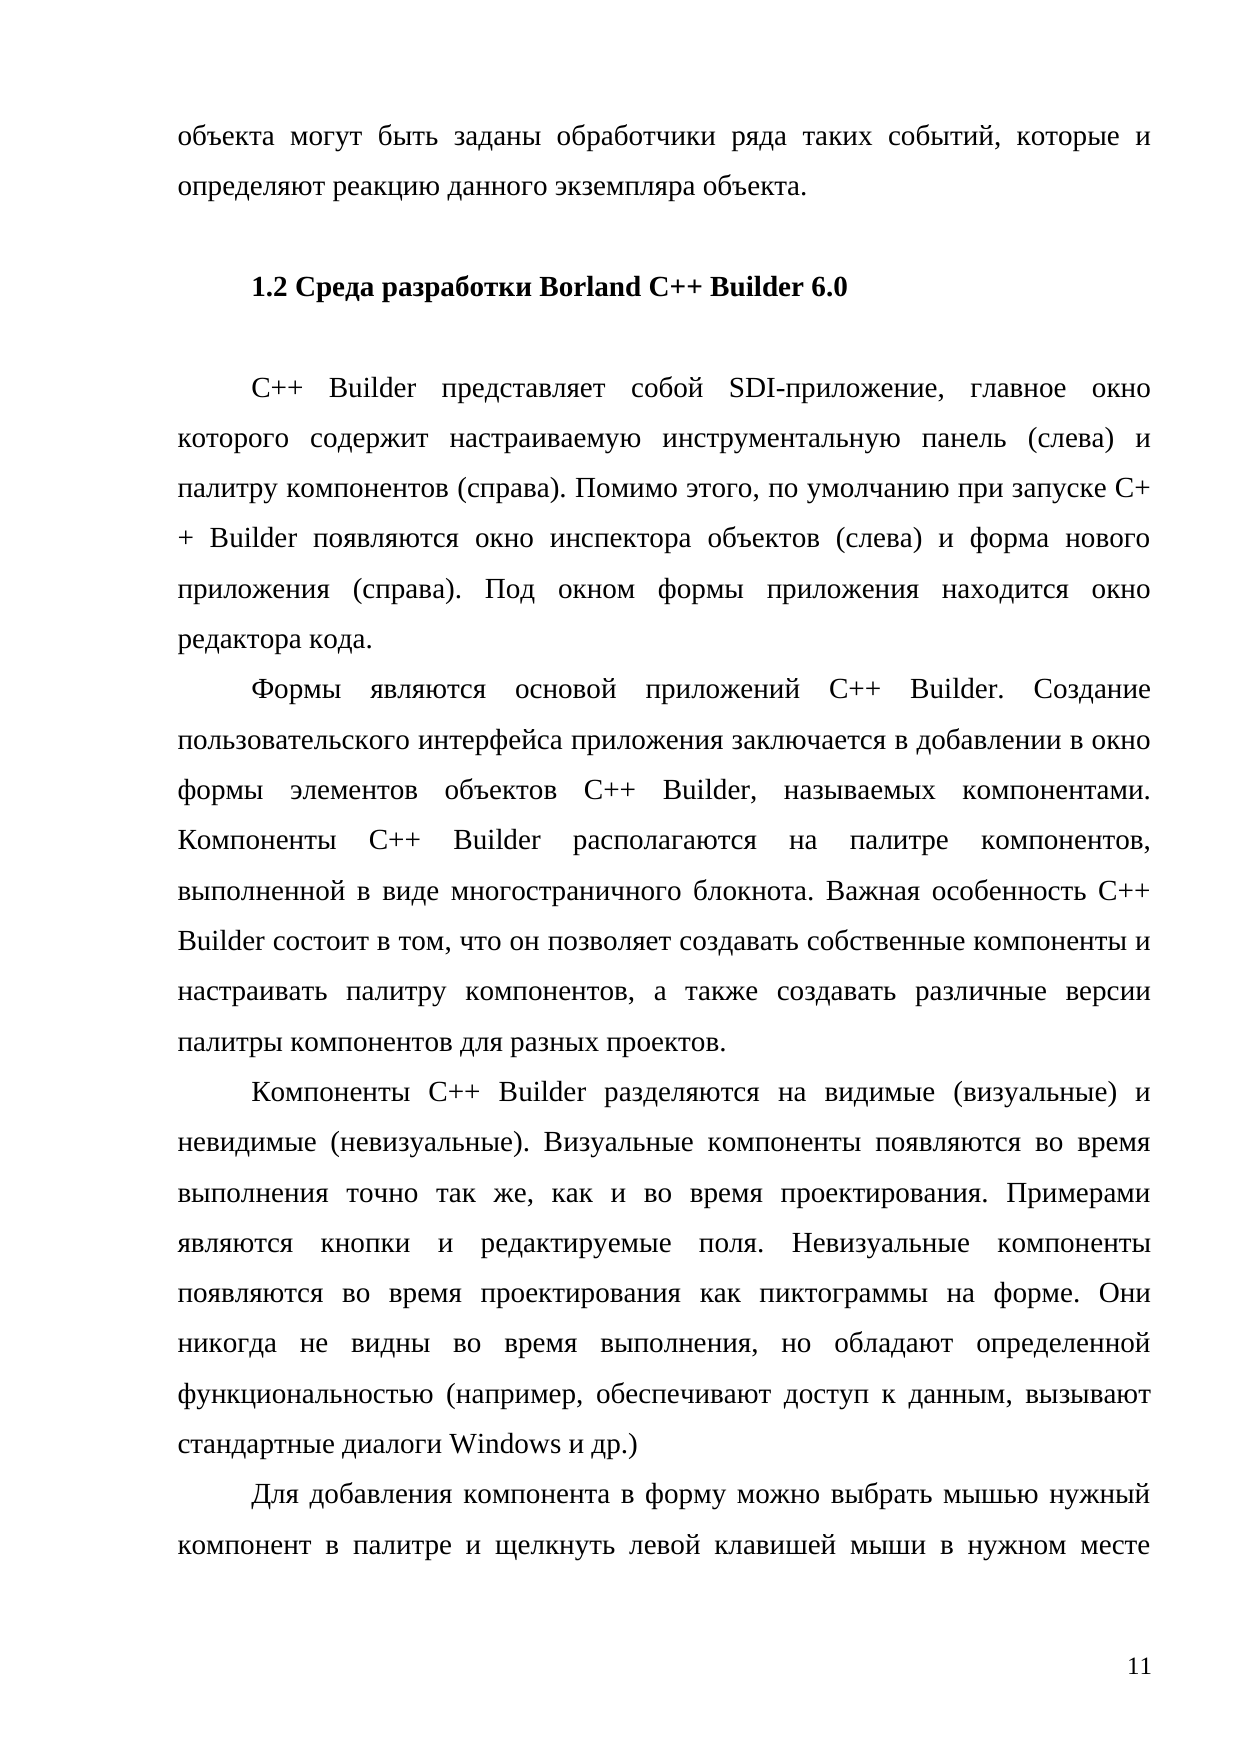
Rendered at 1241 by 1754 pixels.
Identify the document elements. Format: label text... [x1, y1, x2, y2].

text Формы являются основой приложений C++ Builder. Создание пользовательского интерфейса приложения заключается в добавлении в окно формы элементов объектов C++ Builder, называемых компонентами. Компоненты C++ Builder располагаются на палитре компонентов, выполненной в виде многостраничного блокнота. Важная особенность C++ Builder состоит в том, что он позволяет создавать собственные компоненты и настраивать палитру компонентов, а также создавать различные версии палитры компонентов для разных проектов. [177, 672, 1152, 1057]
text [177, 118, 1152, 202]
title Среда разработки Borland C++ Builder 6.0 [251, 269, 1152, 303]
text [177, 1477, 1152, 1560]
text Компоненты C++ Builder разделяются на видимые (визуальные) и невидимые (невизуальные). Визуальные компоненты появляются во время выполнения точно так же, как и во время проектирования. Примерами являются кнопки и редактируемые поля. Невизуальные компоненты появляются во время проектирования как пиктограммы на форме. Они никогда не видны во время выполнения, но обладают определенной функциональностью (например, обеспечивают доступ к данным, вызывают стандартные диалоги Windows и др.) [177, 1074, 1152, 1460]
text C++ Builder представляет собой SDI-приложение, главное окно которого содержит настраиваемую инструментальную панель (слева) и палитру компонентов (справа). Помимо этого, по умолчанию при запуске C++ Builder появляются окно инспектора объектов (слева) и форма нового приложения (справа). Под окном формы приложения находится окно редактора кода. [177, 370, 1152, 655]
